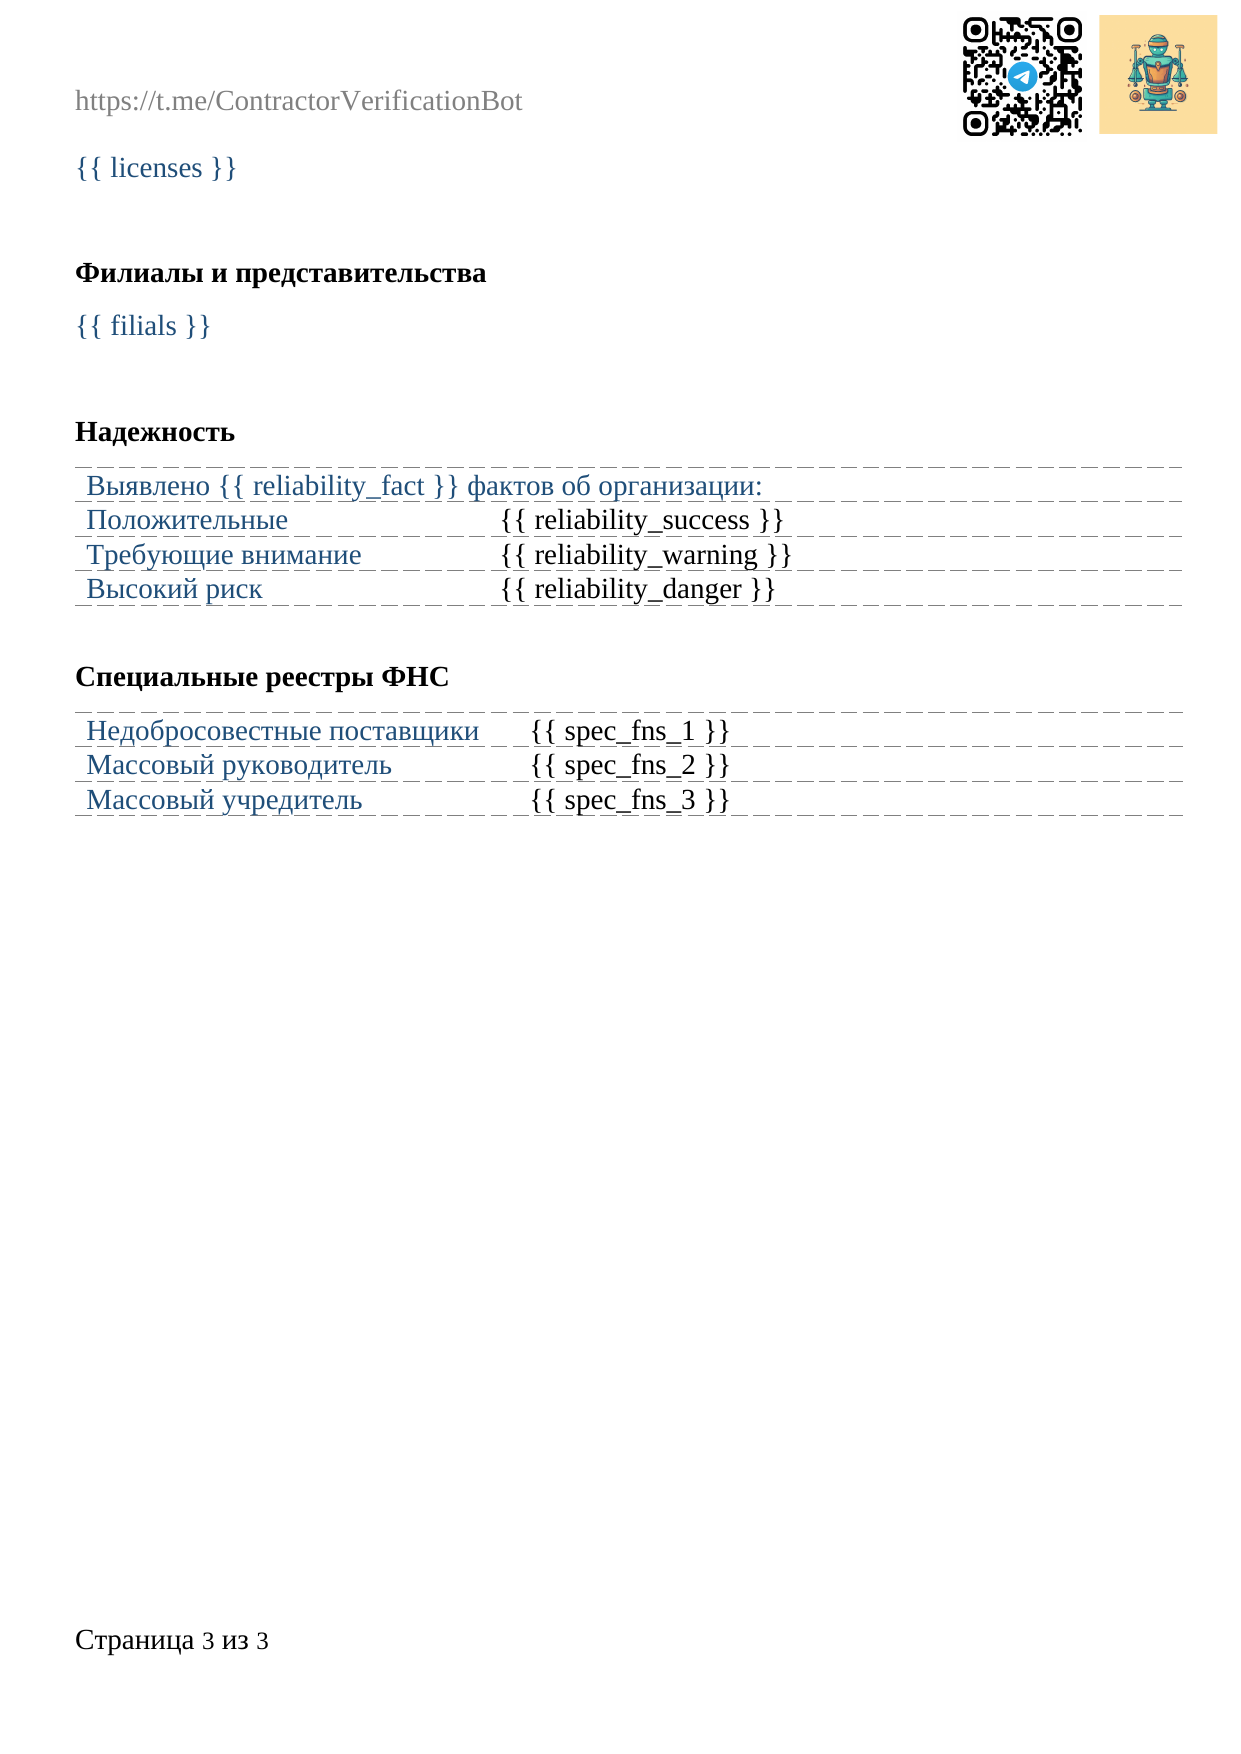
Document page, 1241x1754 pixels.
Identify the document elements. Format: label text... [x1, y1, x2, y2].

table_cell {{ reliability_warning }} [488, 536, 1182, 570]
table_cell {{ reliability_success }} [488, 501, 1182, 536]
table_header {{ spec_fns_1 }} [518, 712, 1182, 746]
table_cell Массовый руководитель [75, 746, 518, 781]
table_cell Требующие внимание [75, 536, 488, 570]
picture [957, 11, 1088, 142]
text Надежность [75, 414, 1165, 447]
text {{ filials }} [75, 308, 1165, 342]
table_cell Положительные [75, 501, 488, 536]
table_cell Высокий риск [75, 570, 488, 605]
table_cell {{ reliability_danger }} [488, 570, 1182, 605]
picture [1099, 15, 1218, 134]
table_cell {{ spec_fns_2 }} [518, 746, 1182, 781]
table_cell {{ spec_fns_3 }} [518, 781, 1182, 815]
text Специальные реестры ФНС [75, 659, 1165, 692]
table_cell Массовый учредитель [75, 781, 518, 815]
table_header Выявлено {{ reliability_fact }} фактов об организации: [75, 467, 1182, 501]
text {{ licenses }} [75, 150, 1165, 183]
text Филиалы и представительства [75, 255, 1165, 289]
table_header Недобросовестные поставщики [75, 712, 518, 746]
